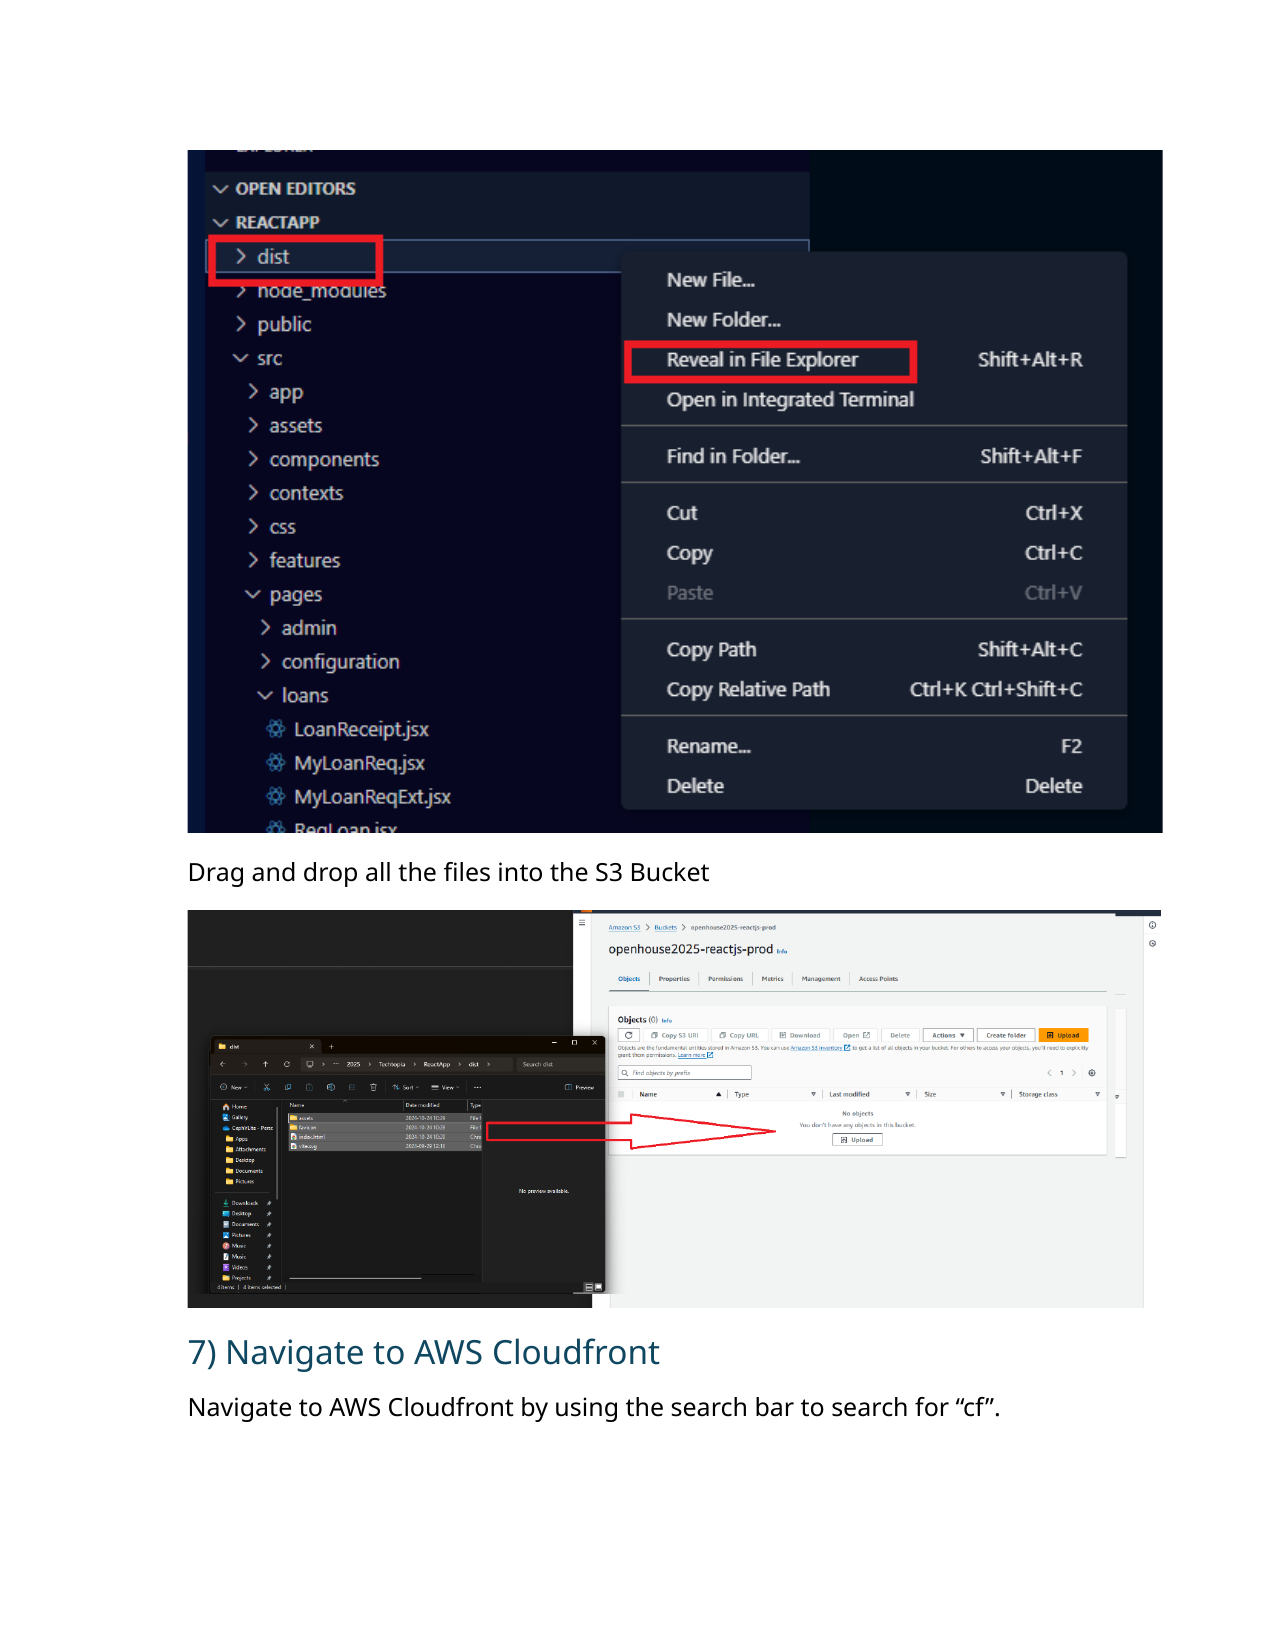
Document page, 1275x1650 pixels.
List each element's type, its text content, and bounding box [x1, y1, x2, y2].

subtitle Navigate to AWS Cloudfront [187, 1329, 1125, 1374]
text Drag and drop all the files into the S3 Bucket [187, 854, 1125, 889]
picture [187, 910, 1161, 1308]
picture [187, 150, 1163, 833]
text Navigate to AWS Cloudfront by using the search bar to search for “cf”. [187, 1389, 1125, 1424]
